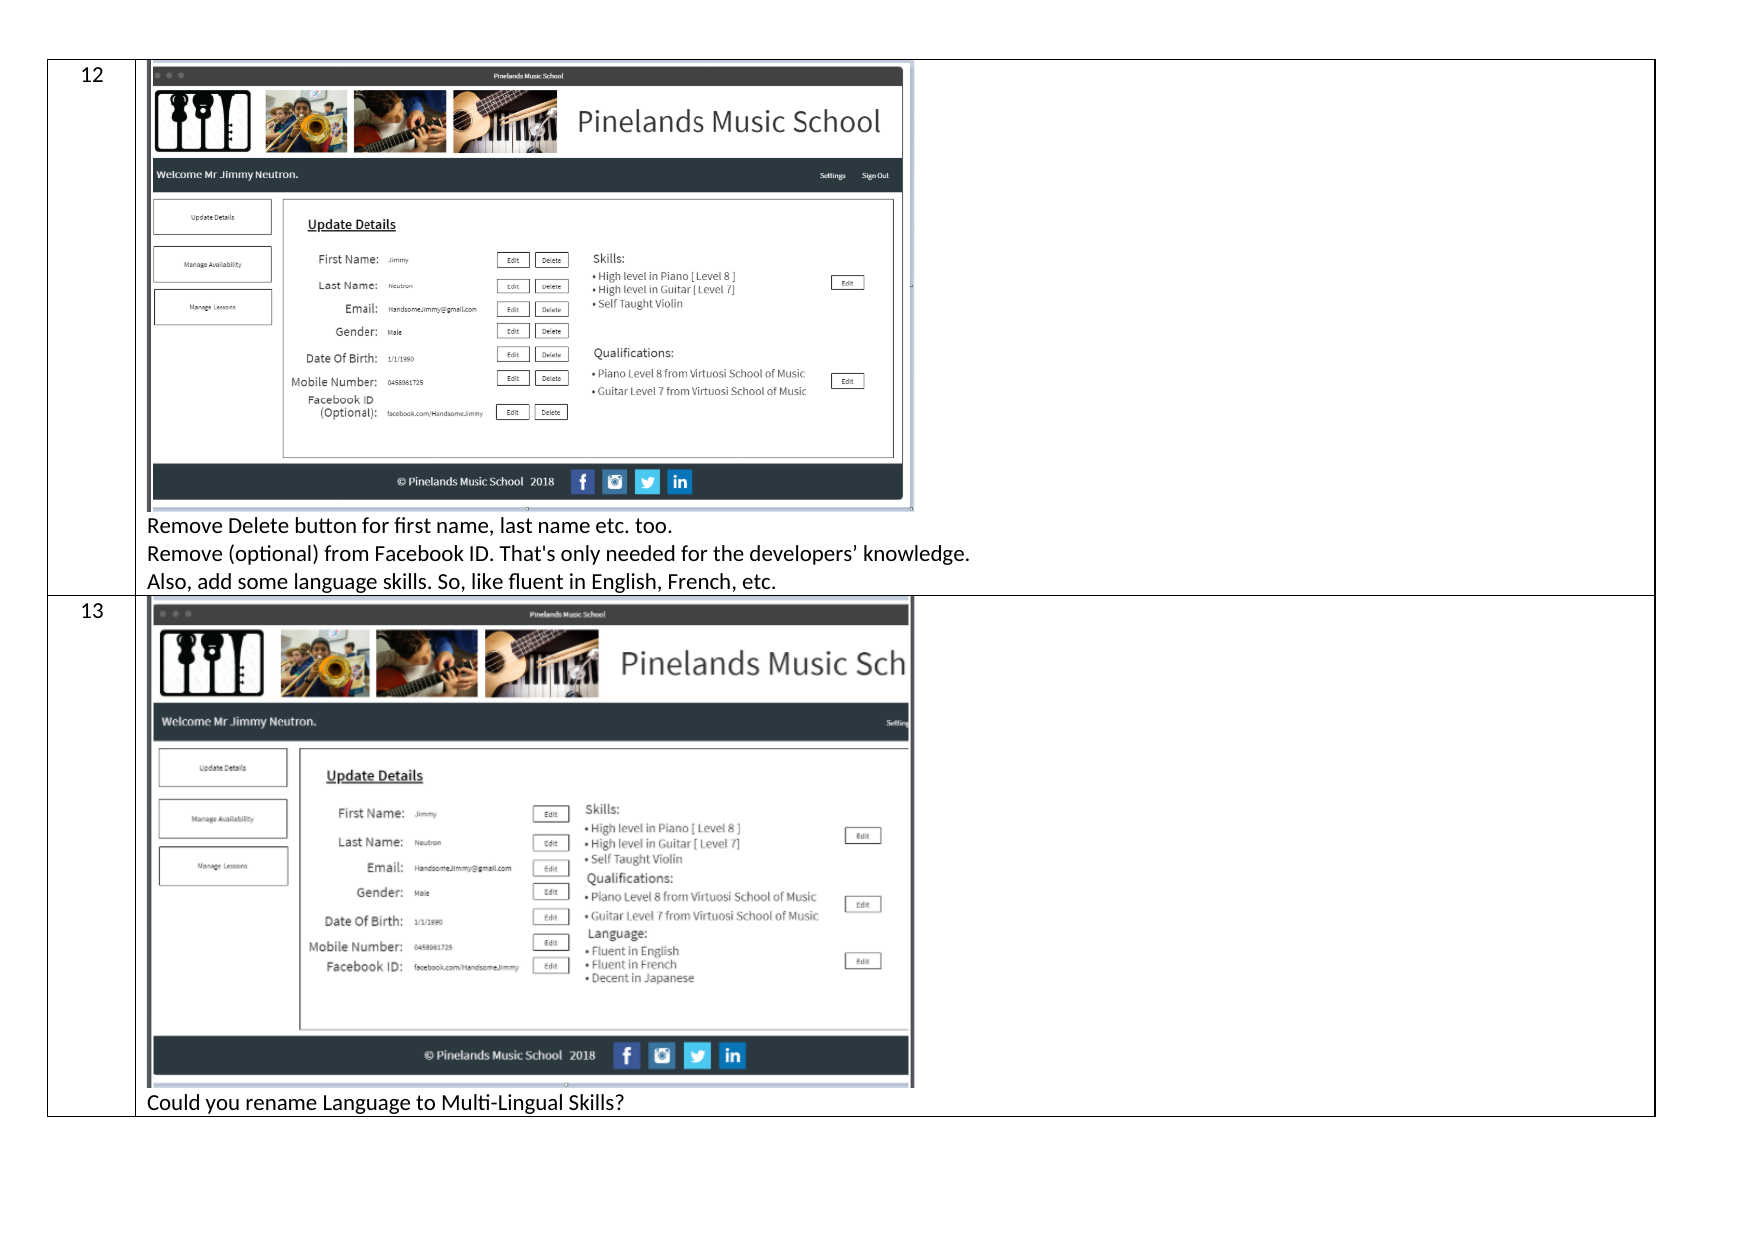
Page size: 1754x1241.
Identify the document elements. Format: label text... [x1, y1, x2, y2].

table_cell 13 [48, 596, 135, 1116]
table_cell Remove Delete button for first name, last name etc. too. Remove (optional) from Facebook ID. That's only needed for the developers’ knowledge. Also, add some language skills. So, like fluent in English, French, etc. [136, 60, 1654, 595]
picture [146, 60, 915, 512]
table_cell 12 [48, 60, 135, 595]
picture [146, 596, 915, 1088]
table_cell Could you rename Language to Multi-Lingual Skills? [136, 596, 1654, 1116]
